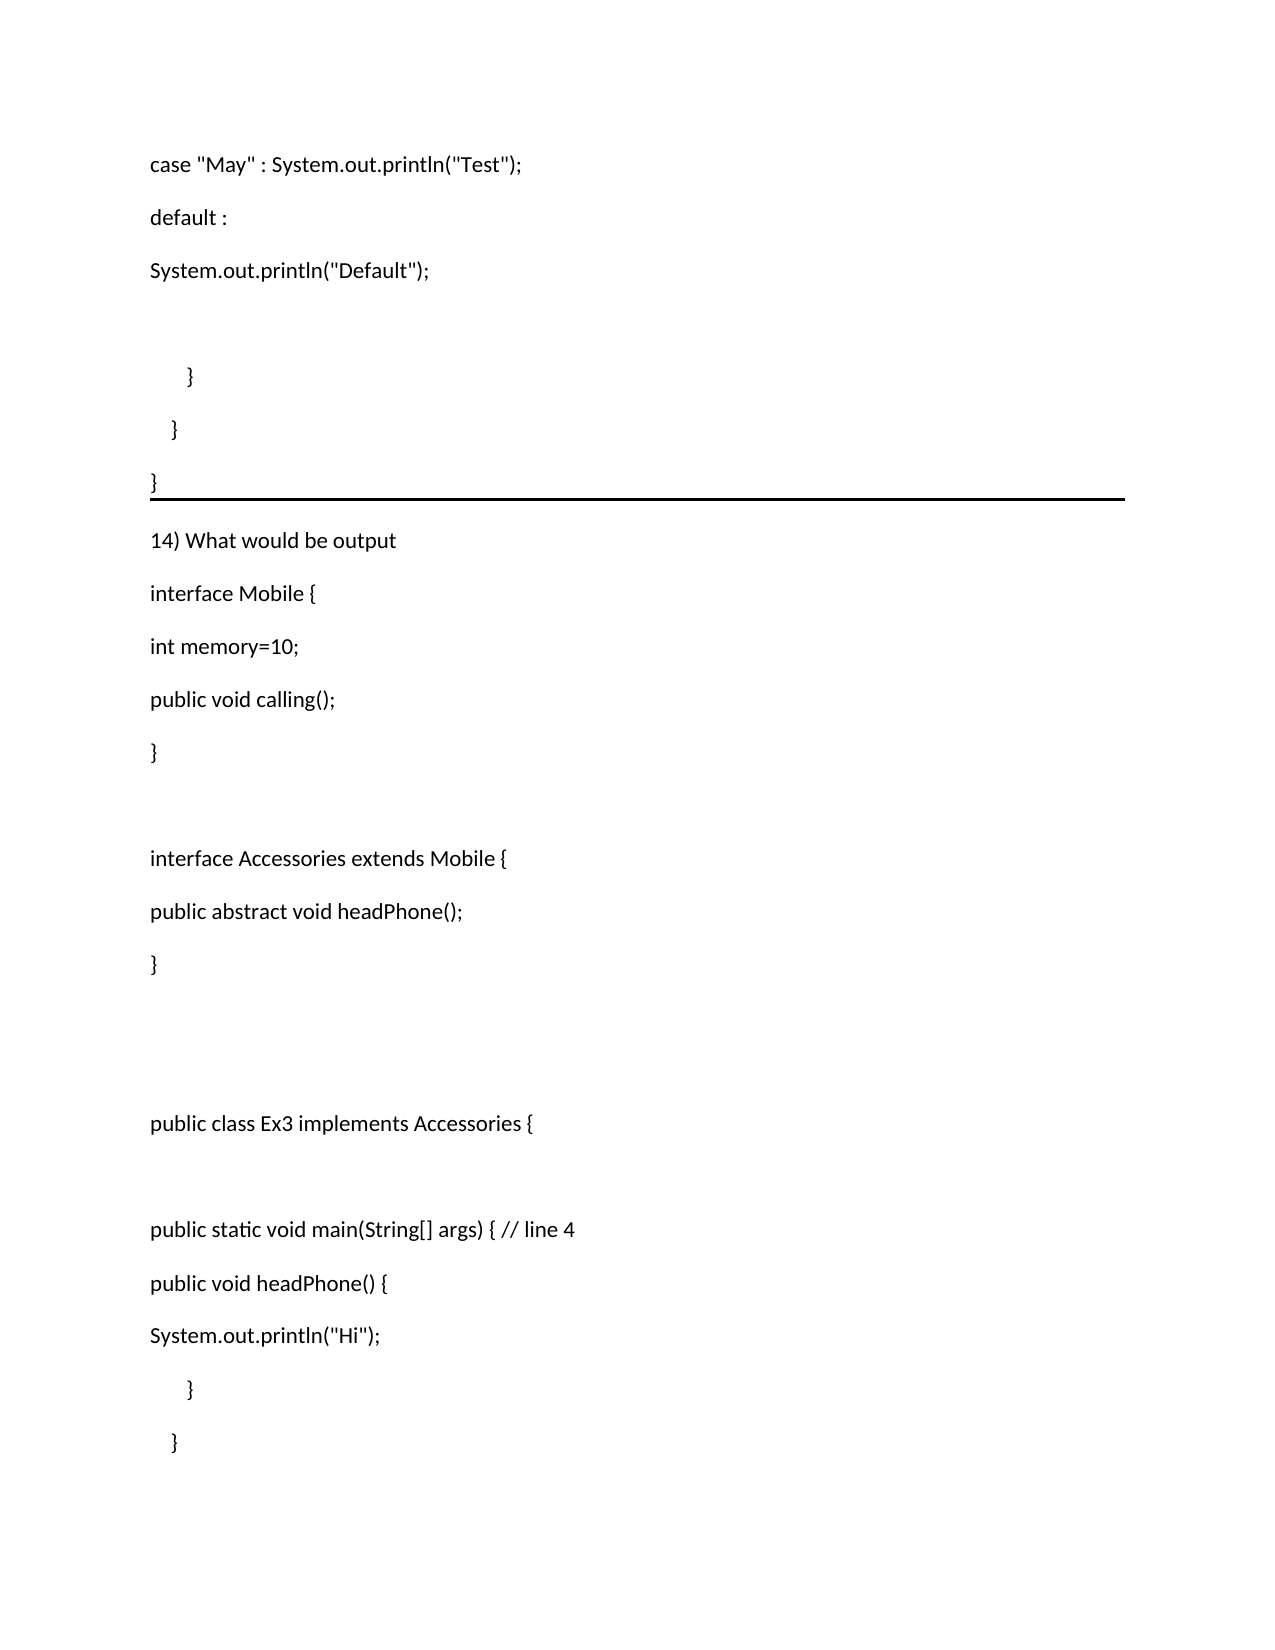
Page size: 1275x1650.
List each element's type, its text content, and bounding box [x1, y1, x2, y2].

text } [150, 362, 1125, 390]
text } [150, 1428, 1125, 1456]
text public class Ex3 implements Accessories { [150, 1109, 1125, 1138]
text } [150, 738, 1125, 766]
text System.out.println("Hi"); [150, 1322, 1125, 1350]
text interface Mobile { [150, 579, 1125, 607]
text public void headPhone() { [150, 1269, 1125, 1297]
text public abstract void headPhone(); [150, 897, 1125, 926]
text } [150, 951, 1125, 978]
text case "May" : System.out.println("Test"); [150, 150, 1125, 178]
text int memory=10; [150, 632, 1125, 660]
text } [150, 1375, 1125, 1403]
text } [150, 468, 1125, 498]
text System.out.println("Default"); [150, 256, 1125, 284]
text public void calling(); [150, 685, 1125, 713]
text public static void main(String[] args) { // line 4 [150, 1216, 1125, 1244]
text interface Accessories extends Mobile { [150, 844, 1125, 872]
text } [150, 415, 1125, 443]
text default : [150, 203, 1125, 231]
text 14) What would be output [150, 526, 1125, 554]
